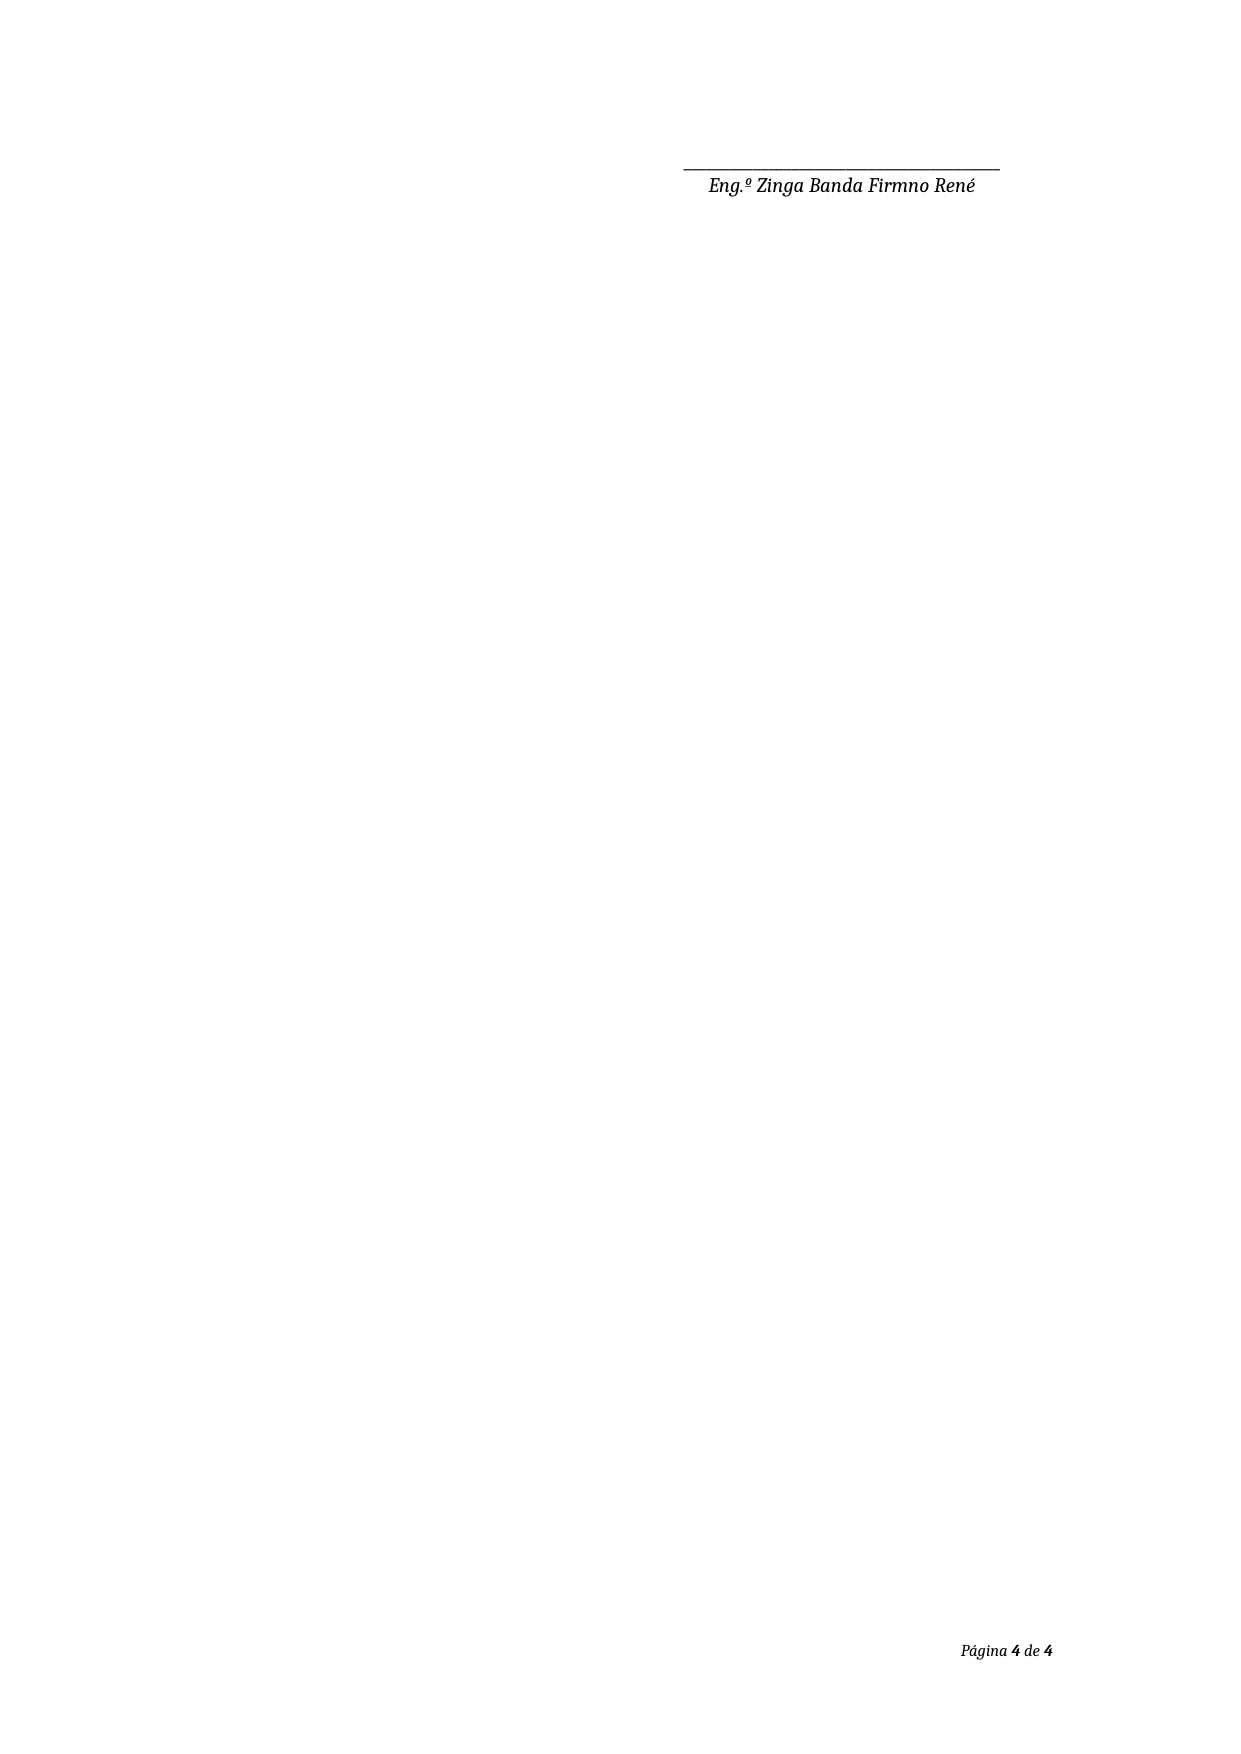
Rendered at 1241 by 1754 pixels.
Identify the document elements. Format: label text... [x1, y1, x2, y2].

text Eng.º Zinga Banda Firmno René [631, 174, 1053, 198]
text _________________________________________ [631, 150, 1053, 174]
